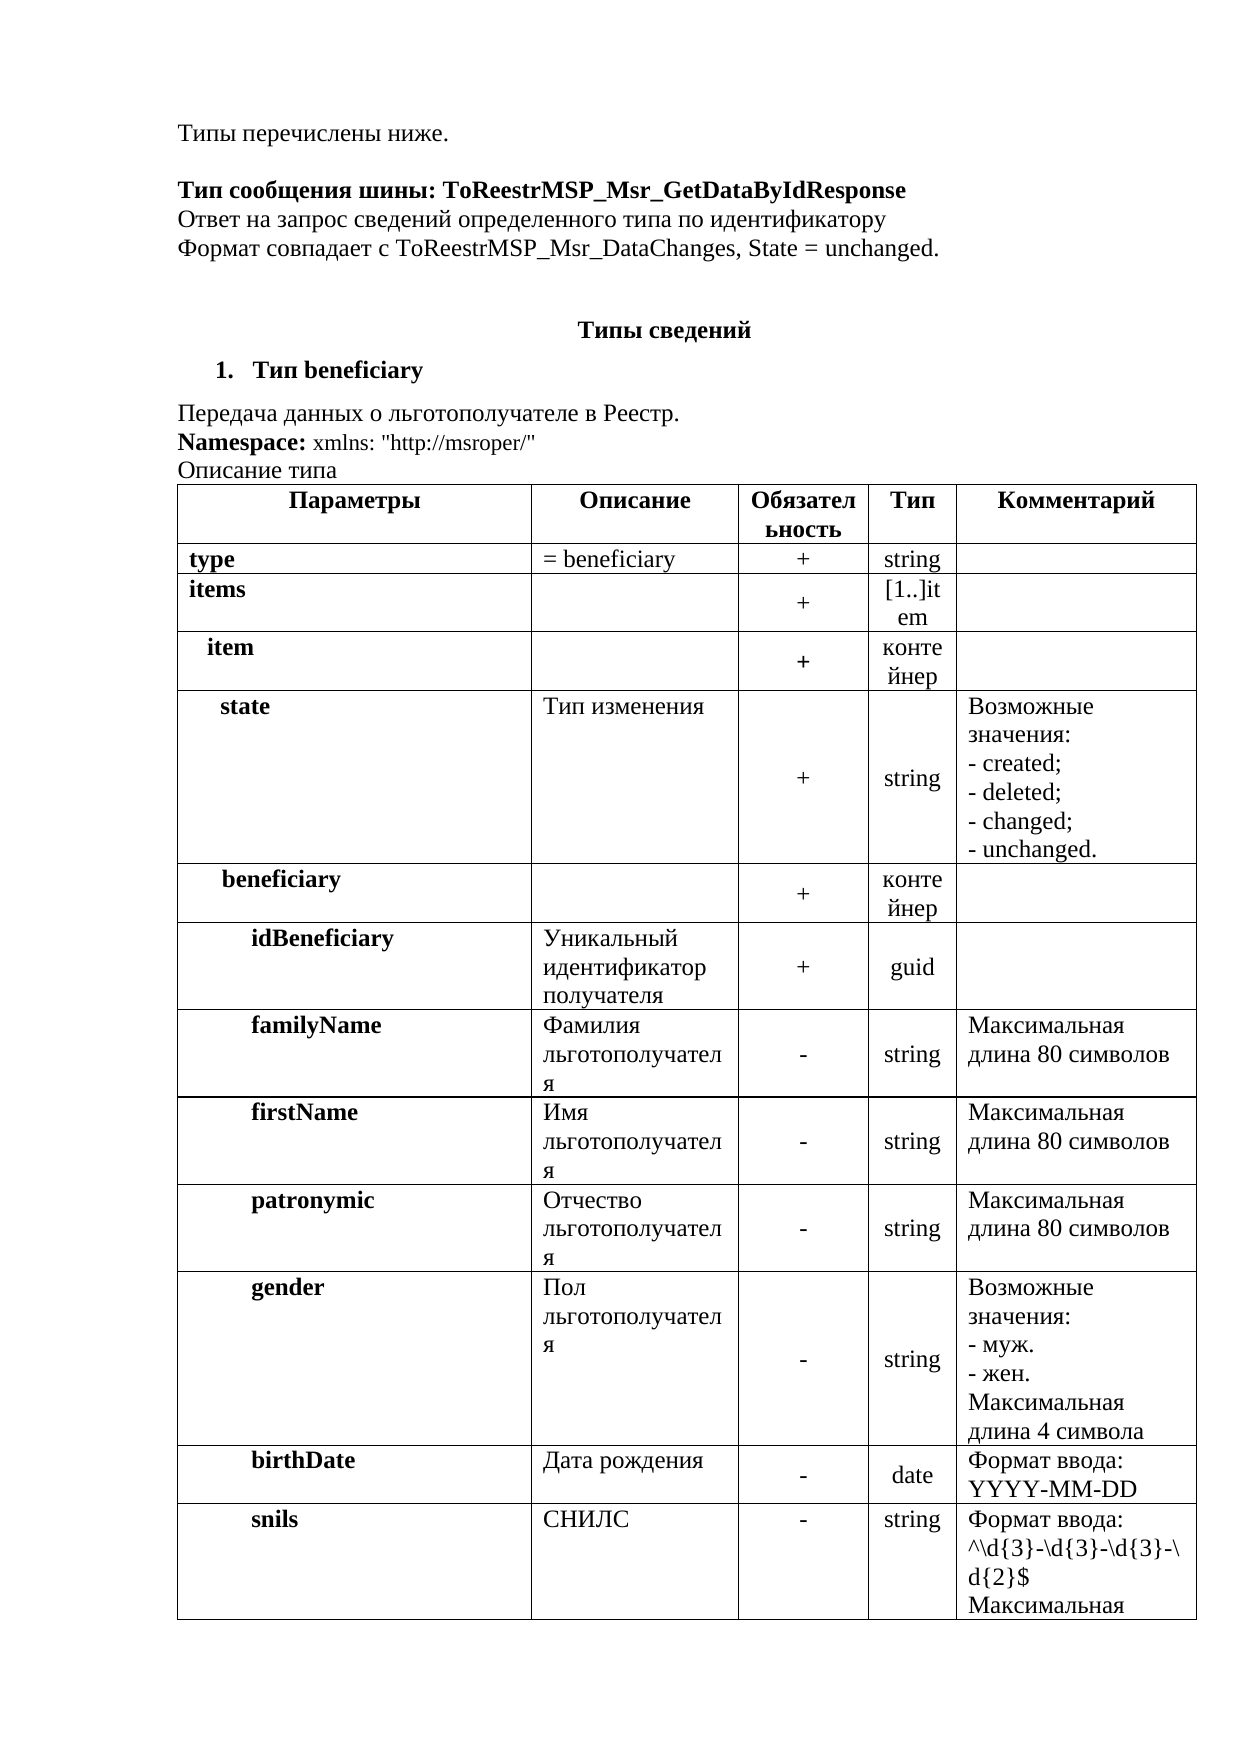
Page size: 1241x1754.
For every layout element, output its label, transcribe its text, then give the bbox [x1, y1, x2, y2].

table_cell [957, 574, 1196, 631]
table_cell Максимальная длина 80 символов [957, 1098, 1196, 1184]
table_header Параметры [178, 485, 531, 543]
table_cell firstName [178, 1098, 531, 1184]
table_cell idBeneficiary [178, 923, 531, 1009]
table_cell Возможные значения: - created; - deleted; - changed; - unchanged. [957, 691, 1196, 863]
table_cell [532, 864, 738, 922]
table_cell [1..]item [869, 574, 956, 631]
text Namespace: xmlns: "http://msroper/" [177, 427, 1152, 456]
table_cell + [739, 691, 868, 863]
table_cell контейнер [869, 632, 956, 690]
table_cell familyName [178, 1010, 531, 1096]
table_cell snils [178, 1504, 531, 1619]
table_cell Максимальная длина 80 символов [957, 1185, 1196, 1271]
table_cell Тип изменения [532, 691, 738, 863]
table_cell string [869, 1010, 956, 1096]
table_cell date [869, 1446, 956, 1503]
table_cell items [178, 574, 531, 631]
table_cell birthDate [178, 1446, 531, 1503]
text Формат совпадает с ToReestrMSP_Msr_DataChanges, State = unchanged. [177, 233, 1152, 262]
table_cell - [739, 1185, 868, 1271]
table_cell [532, 574, 738, 631]
table_header Обязательность [739, 485, 868, 543]
table_cell + [739, 864, 868, 922]
table_cell string [869, 1098, 956, 1184]
table_cell Возможные значения: - муж. - жен. Максимальная длина 4 символа [957, 1272, 1196, 1444]
table_cell [957, 864, 1196, 922]
text Передача данных о льготополучателе в Реестр. [177, 398, 1152, 427]
table_cell - [739, 1098, 868, 1184]
text Тип сообщения шины: ToReestrMSP_Msr_GetDataByIdResponse [177, 176, 1152, 204]
table_cell string [869, 1504, 956, 1619]
table_header Описание [532, 485, 738, 543]
table_cell Уникальный идентификатор получателя [532, 923, 738, 1009]
table_cell guid [869, 923, 956, 1009]
table_cell state [178, 691, 531, 863]
table_cell - [739, 1504, 868, 1619]
table_cell - [739, 1446, 868, 1503]
table_cell string [869, 1272, 956, 1444]
table_cell [957, 544, 1196, 573]
table_cell + [739, 544, 868, 573]
table_cell контейнер [869, 864, 956, 922]
table_cell string [869, 1185, 956, 1271]
table_cell [957, 923, 1196, 1009]
table_cell Пол льготополучателя [532, 1272, 738, 1444]
table_header Тип [869, 485, 956, 543]
table_cell string [869, 544, 956, 573]
table_cell item [178, 632, 531, 690]
text Описание типа [177, 456, 1152, 484]
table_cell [957, 1504, 1196, 1619]
table_cell [957, 632, 1196, 690]
table_cell Отчество льготополучателя [532, 1185, 738, 1271]
text Типы перечислены ниже. [177, 118, 1152, 147]
table_header Комментарий [957, 485, 1196, 543]
table_cell + [739, 574, 868, 631]
table_cell Максимальная длина 80 символов [957, 1010, 1196, 1096]
table_cell beneficiary [178, 864, 531, 922]
table_cell - [739, 1272, 868, 1444]
table_cell gender [178, 1272, 531, 1444]
table_cell Имя льготополучателя [532, 1098, 738, 1184]
text Типы сведений [177, 316, 1152, 344]
table_cell Фамилия льготополучателя [532, 1010, 738, 1096]
table_cell [532, 632, 738, 690]
table_cell Формат ввода: YYYY-MM-DD [957, 1446, 1196, 1503]
text Ответ на запрос сведений определенного типа по идентификатору [177, 204, 1152, 233]
table_cell + [739, 632, 868, 690]
table_cell - [739, 1010, 868, 1096]
table_cell string [869, 691, 956, 863]
table_cell + [739, 923, 868, 1009]
table_cell = beneficiary [532, 544, 738, 573]
table_cell СНИЛС [532, 1504, 738, 1619]
table_cell type [178, 544, 531, 573]
table_cell Дата рождения [532, 1446, 738, 1503]
table_cell patronymic [178, 1185, 531, 1271]
list Тип beneficiary [215, 355, 1152, 384]
